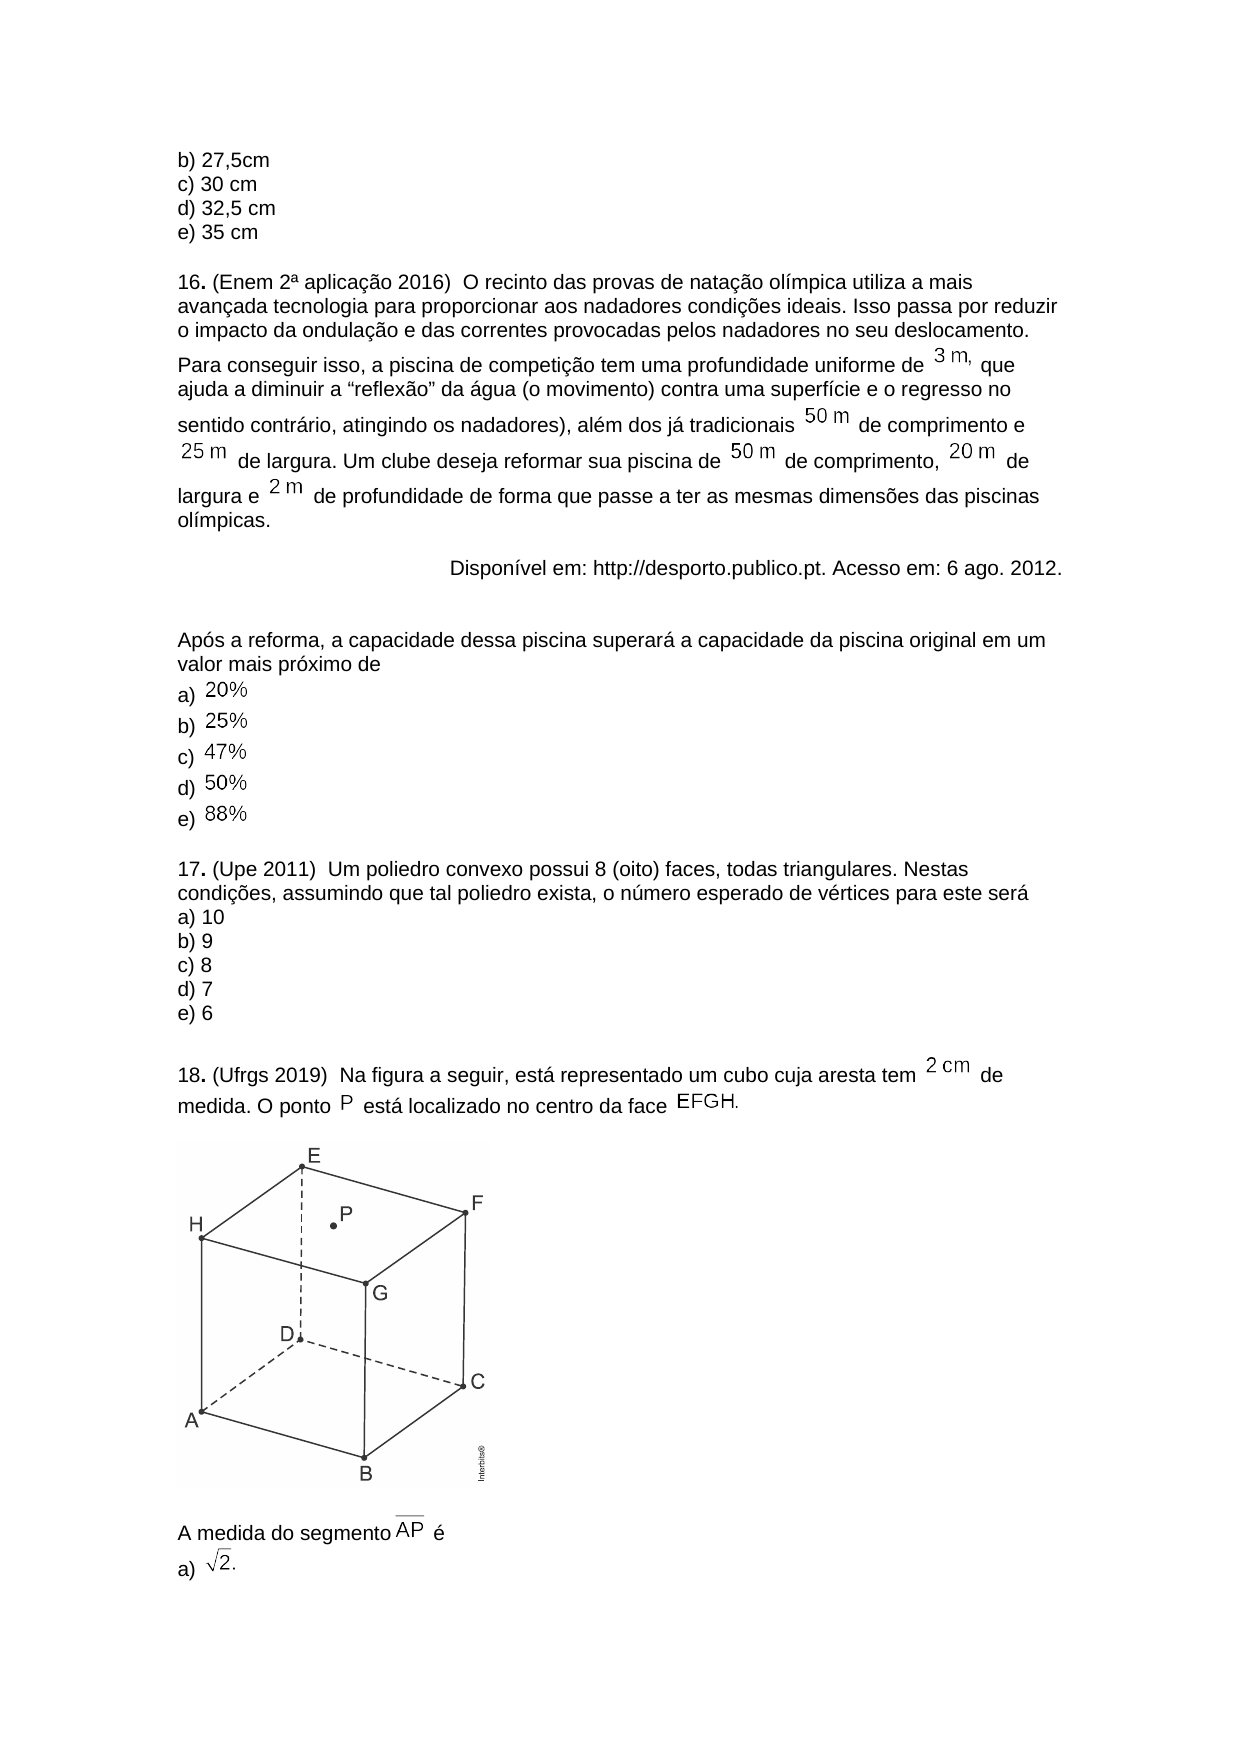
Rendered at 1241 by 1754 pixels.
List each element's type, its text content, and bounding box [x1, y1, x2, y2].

text Disponível em: http://desporto.publico.pt. Acesso em: 6 ago. 2012. [177, 556, 1063, 580]
text a) [177, 1545, 1063, 1580]
text a) [177, 676, 1063, 707]
text e) 6 [177, 1001, 1063, 1024]
text d) 32,5 cm [177, 196, 1063, 219]
text b) 9 [177, 929, 1063, 953]
text 17. (Upe 2011) Um poliedro convexo possui 8 (oito) faces, todas triangulares. Nestas condições, assumindo que tal poliedro exista, o número esperado de vértices para este será [177, 857, 1063, 905]
text 18. (Ufrgs 2019) Na figura a seguir, está representado um cubo cuja aresta tem de medida. O ponto está localizado no centro da face [177, 1051, 1063, 1117]
text Após a reforma, a capacidade dessa piscina superará a capacidade da piscina original em um valor mais próximo de [177, 628, 1063, 676]
text a) 10 [177, 905, 1063, 929]
text c) 8 [177, 953, 1063, 977]
text e) 35 cm [177, 219, 1063, 243]
text A medida do segmento é [177, 1511, 1063, 1545]
text d) 7 [177, 977, 1063, 1001]
text c) [177, 738, 1063, 769]
text d) [177, 769, 1063, 799]
text e) [177, 799, 1063, 831]
text b) [177, 707, 1063, 738]
text b) 27,5cm [177, 148, 1063, 172]
text c) 30 cm [177, 172, 1063, 196]
text 16. (Enem 2ª aplicação 2016) O recinto das provas de natação olímpica utiliza a mais avançada tecnologia para proporcionar aos nadadores condições ideais. Isso passa por reduzir o impacto da ondulação e das correntes provocadas pelos nadadores no seu deslocamento. Para conseguir isso, a piscina de competição tem uma profundidade uniforme de que ajuda a diminuir a “reflexão” da água (o movimento) contra uma superfície e o regresso no sentido contrário, atingindo os nadadores), além dos já tradicionais de comprimento e de largura. Um clube deseja reformar sua piscina de de comprimento, de largura e de profundidade de forma que passe a ter as mesmas dimensões das piscinas olímpicas. [177, 270, 1063, 532]
